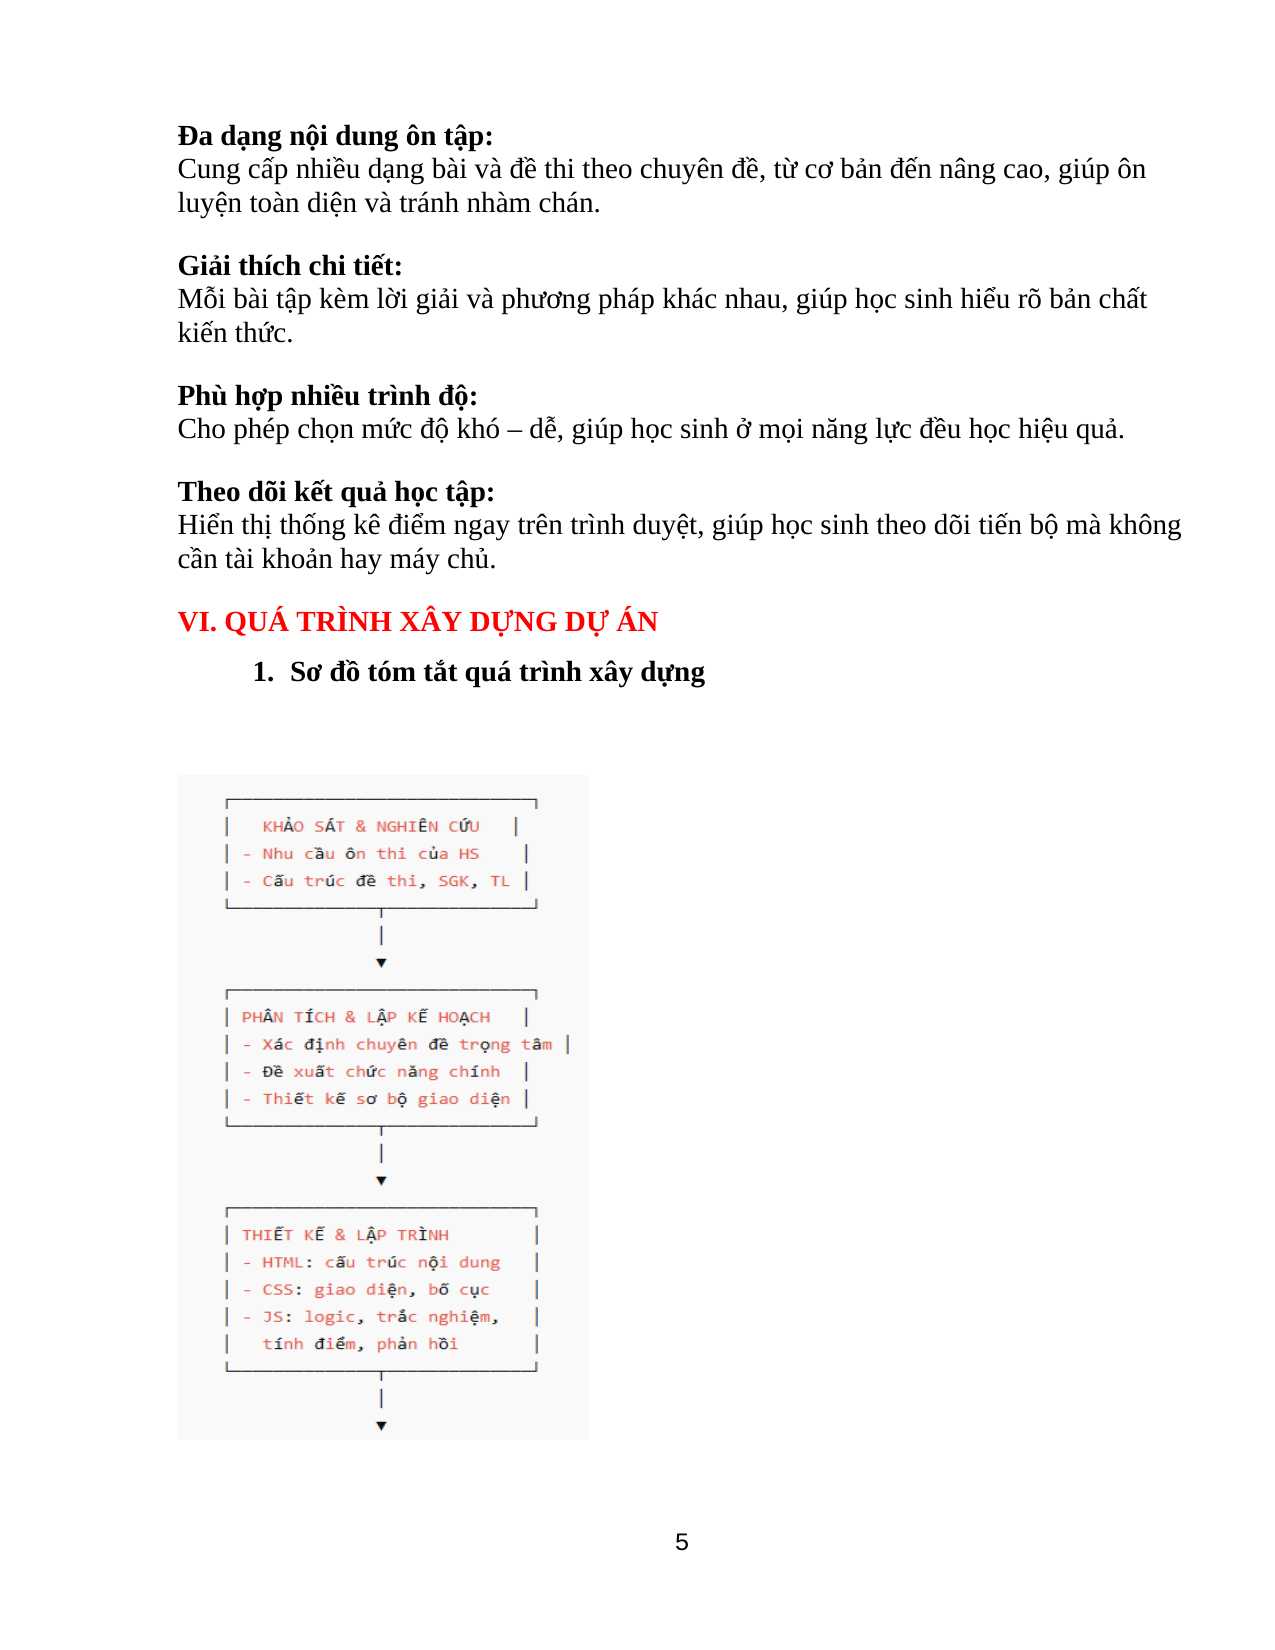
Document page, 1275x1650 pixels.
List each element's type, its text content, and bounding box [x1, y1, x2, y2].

text Theo dõi kết quả học tập: Hiển thị thống kê điểm ngay trên trình duyệt, giúp học sinh theo dõi tiến bộ mà không cần tài khoản hay máy chủ. [177, 474, 1186, 574]
text Giải thích chi tiết: Mỗi bài tập kèm lời giải và phương pháp khác nhau, giúp học sinh hiểu rõ bản chất kiến thức. [177, 248, 1186, 348]
text Phù hợp nhiều trình độ: Cho phép chọn mức độ khó – dễ, giúp học sinh ở mọi năng lực đều học hiệu quả. [177, 378, 1186, 445]
list Sơ đồ tóm tắt quá trình xây dựng [252, 654, 1186, 688]
text Đa dạng nội dung ôn tập: Cung cấp nhiều dạng bài và đề thi theo chuyên đề, từ cơ bản đến nâng cao, giúp ôn luyện toàn diện và tránh nhàm chán. [177, 118, 1186, 219]
picture [177, 775, 589, 1440]
text VI. QUÁ TRÌNH XÂY DỰNG DỰ ÁN [177, 604, 1186, 637]
